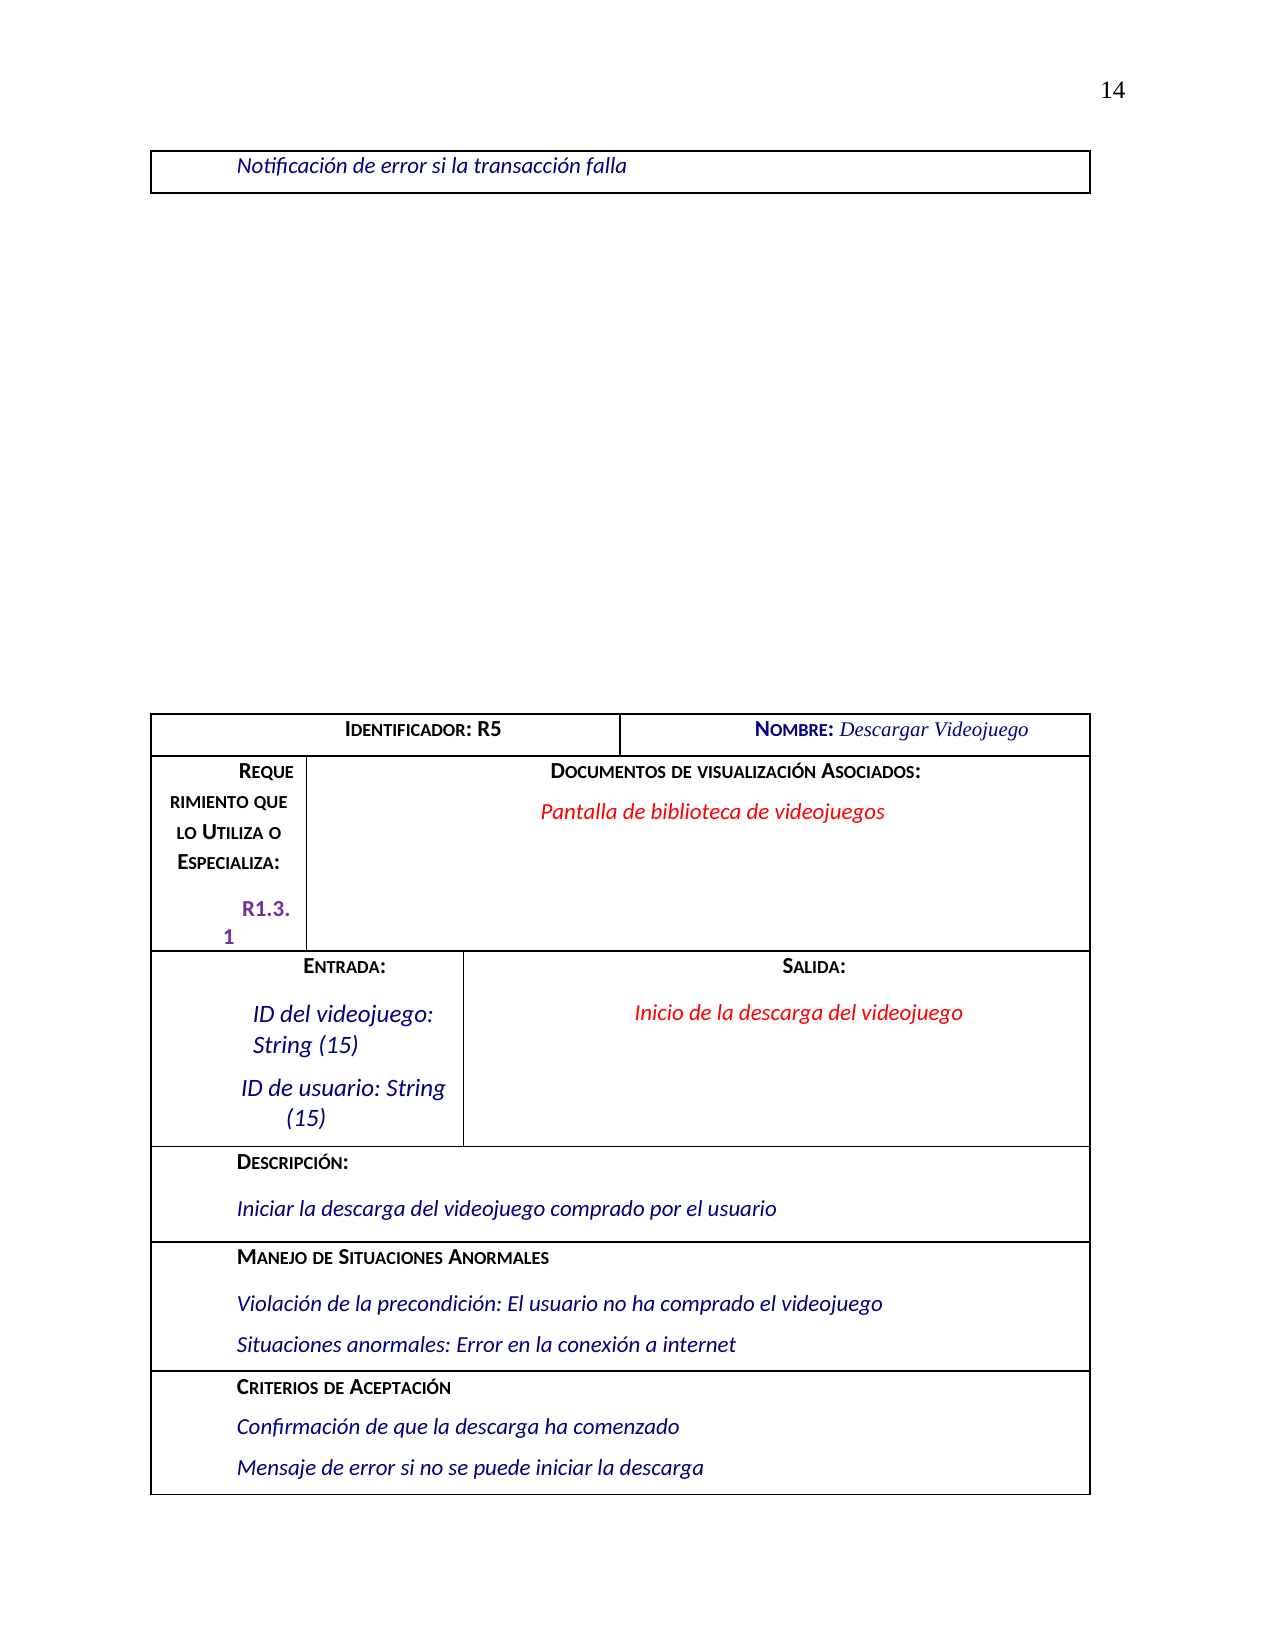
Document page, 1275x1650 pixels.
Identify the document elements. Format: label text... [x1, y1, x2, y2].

table_header Nombre: Descargar Videojuego [621, 715, 1089, 755]
table_cell Criterios de Aceptación Confirmación de que la descarga ha comenzado Mensaje de error si no se puede iniciar la descarga [152, 1372, 1089, 1493]
table_header Identificador: R5 [152, 715, 619, 755]
table_cell Manejo de Situaciones Anormales Violación de la precondición: El usuario no ha comprado el videojuego Situaciones anormales: Error en la conexión a internet [152, 1243, 1089, 1370]
table_cell Entrada: ID del videojuego: String (15) ID de usuario: String (15) [152, 952, 463, 1146]
table_cell Requerimiento que lo Utiliza o Especializa: R1.3.1 [152, 757, 306, 950]
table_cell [152, 152, 1089, 192]
table_cell Documentos de visualización Asociados: Pantalla de biblioteca de videojuegos [307, 757, 1089, 950]
table_cell Descripción: Iniciar la descarga del videojuego comprado por el usuario [152, 1147, 1089, 1241]
table_cell Salida: Inicio de la descarga del videojuego [464, 952, 1089, 1146]
